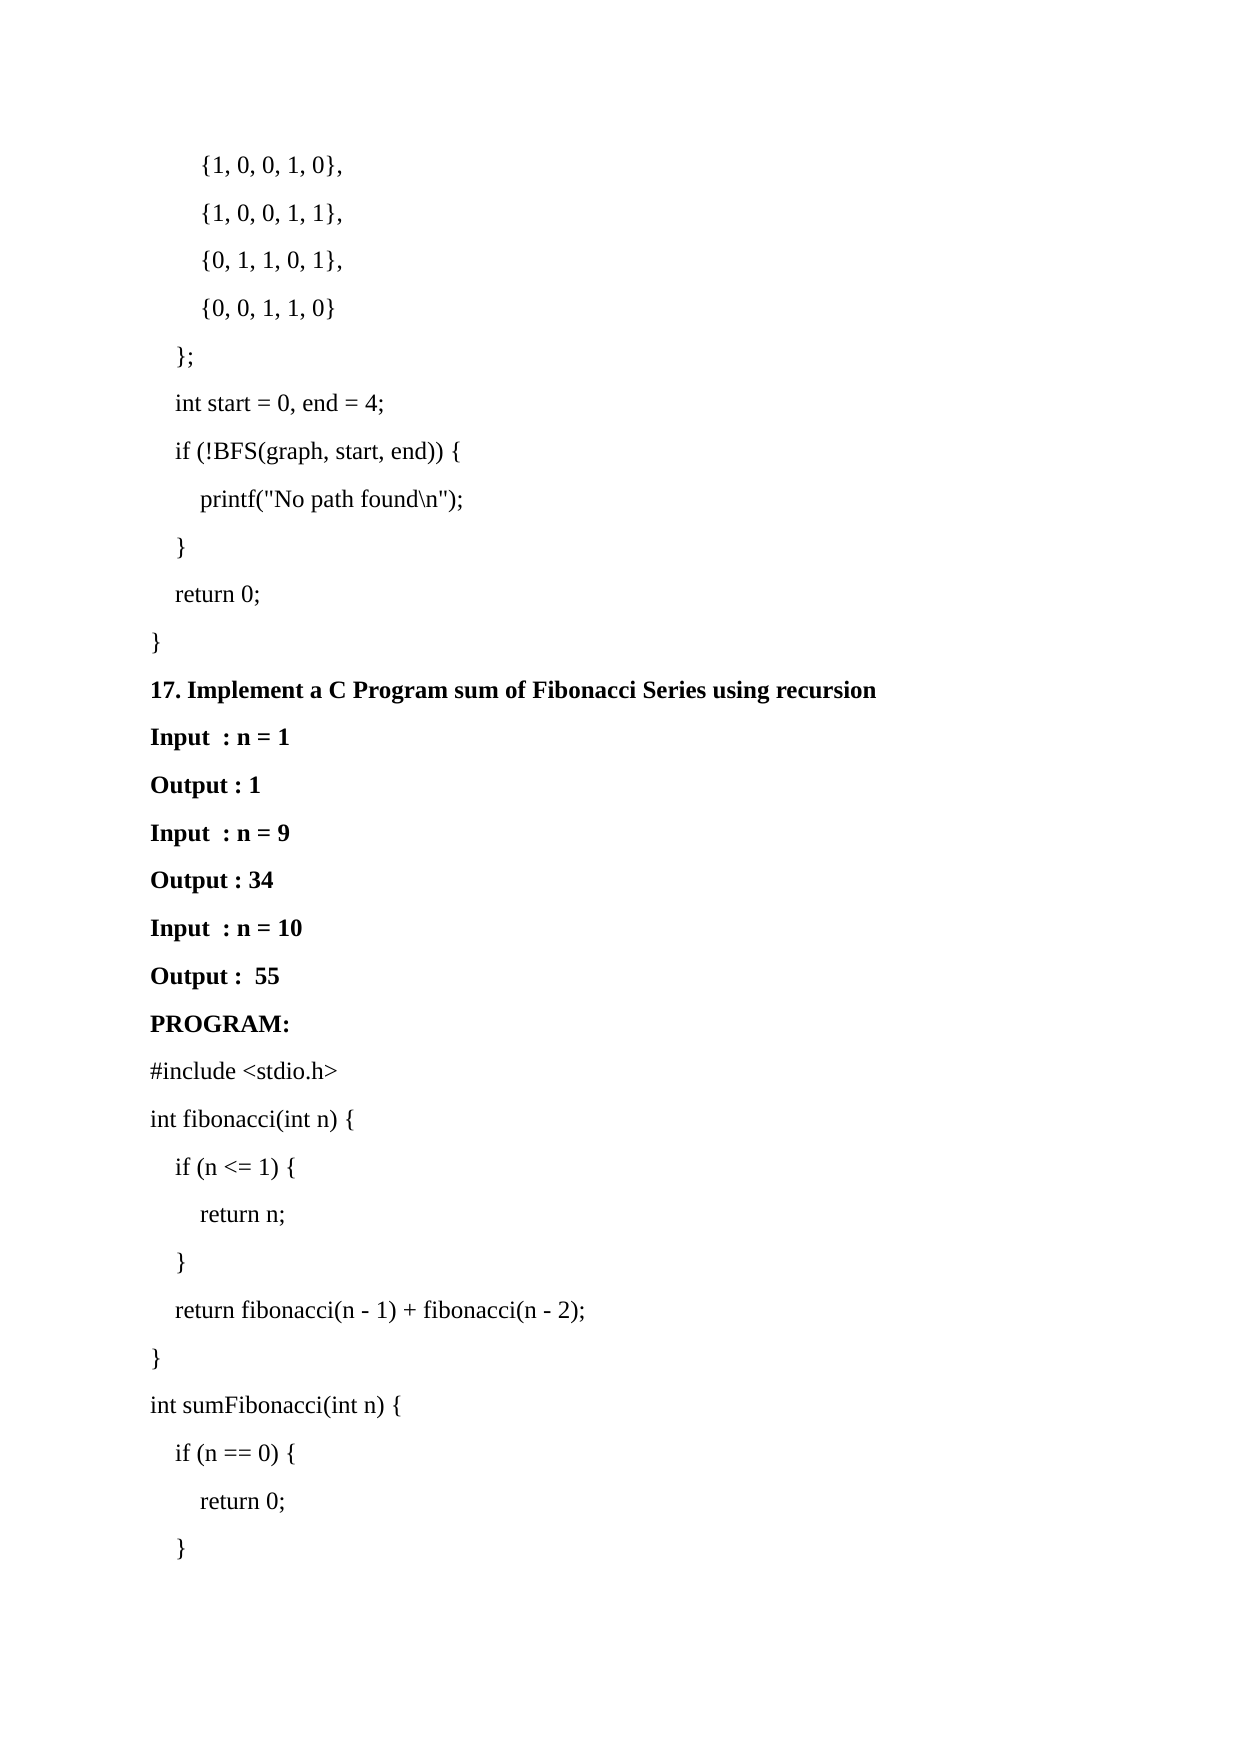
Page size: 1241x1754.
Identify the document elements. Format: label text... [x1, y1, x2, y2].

text Output : 55 [150, 961, 1090, 990]
text int start = 0, end = 4; [150, 388, 1090, 417]
text {0, 1, 1, 0, 1}, [150, 245, 1090, 274]
text PROGRAM: [150, 1009, 1090, 1037]
text Input : n = 10 [150, 913, 1090, 942]
text Output : 1 [150, 770, 1090, 799]
text return n; [150, 1199, 1090, 1228]
text Output : 34 [150, 866, 1090, 894]
text #include <stdio.h> [150, 1056, 1090, 1085]
text Input : n = 9 [150, 818, 1090, 847]
text } [150, 1247, 1090, 1276]
text }; [150, 341, 1090, 369]
text } [150, 1533, 1090, 1562]
text Input : n = 1 [150, 722, 1090, 751]
text if (n <= 1) { [150, 1152, 1090, 1181]
text return 0; [150, 1486, 1090, 1514]
text return 0; [150, 579, 1090, 608]
text int fibonacci(int n) { [150, 1104, 1090, 1133]
text return fibonacci(n - 1) + fibonacci(n - 2); [150, 1295, 1090, 1324]
text {0, 0, 1, 1, 0} [150, 293, 1090, 322]
text } [150, 532, 1090, 560]
text if (!BFS(graph, start, end)) { [150, 436, 1090, 465]
text if (n == 0) { [150, 1438, 1090, 1467]
text {1, 0, 0, 1, 0}, [150, 150, 1090, 179]
text } [150, 1343, 1090, 1371]
text int sumFibonacci(int n) { [150, 1390, 1090, 1419]
text 17. Implement a C Program sum of Fibonacci Series using recursion [150, 675, 1090, 703]
text } [150, 627, 1090, 656]
text printf("No path found\n"); [150, 484, 1090, 513]
text {1, 0, 0, 1, 1}, [150, 198, 1090, 226]
